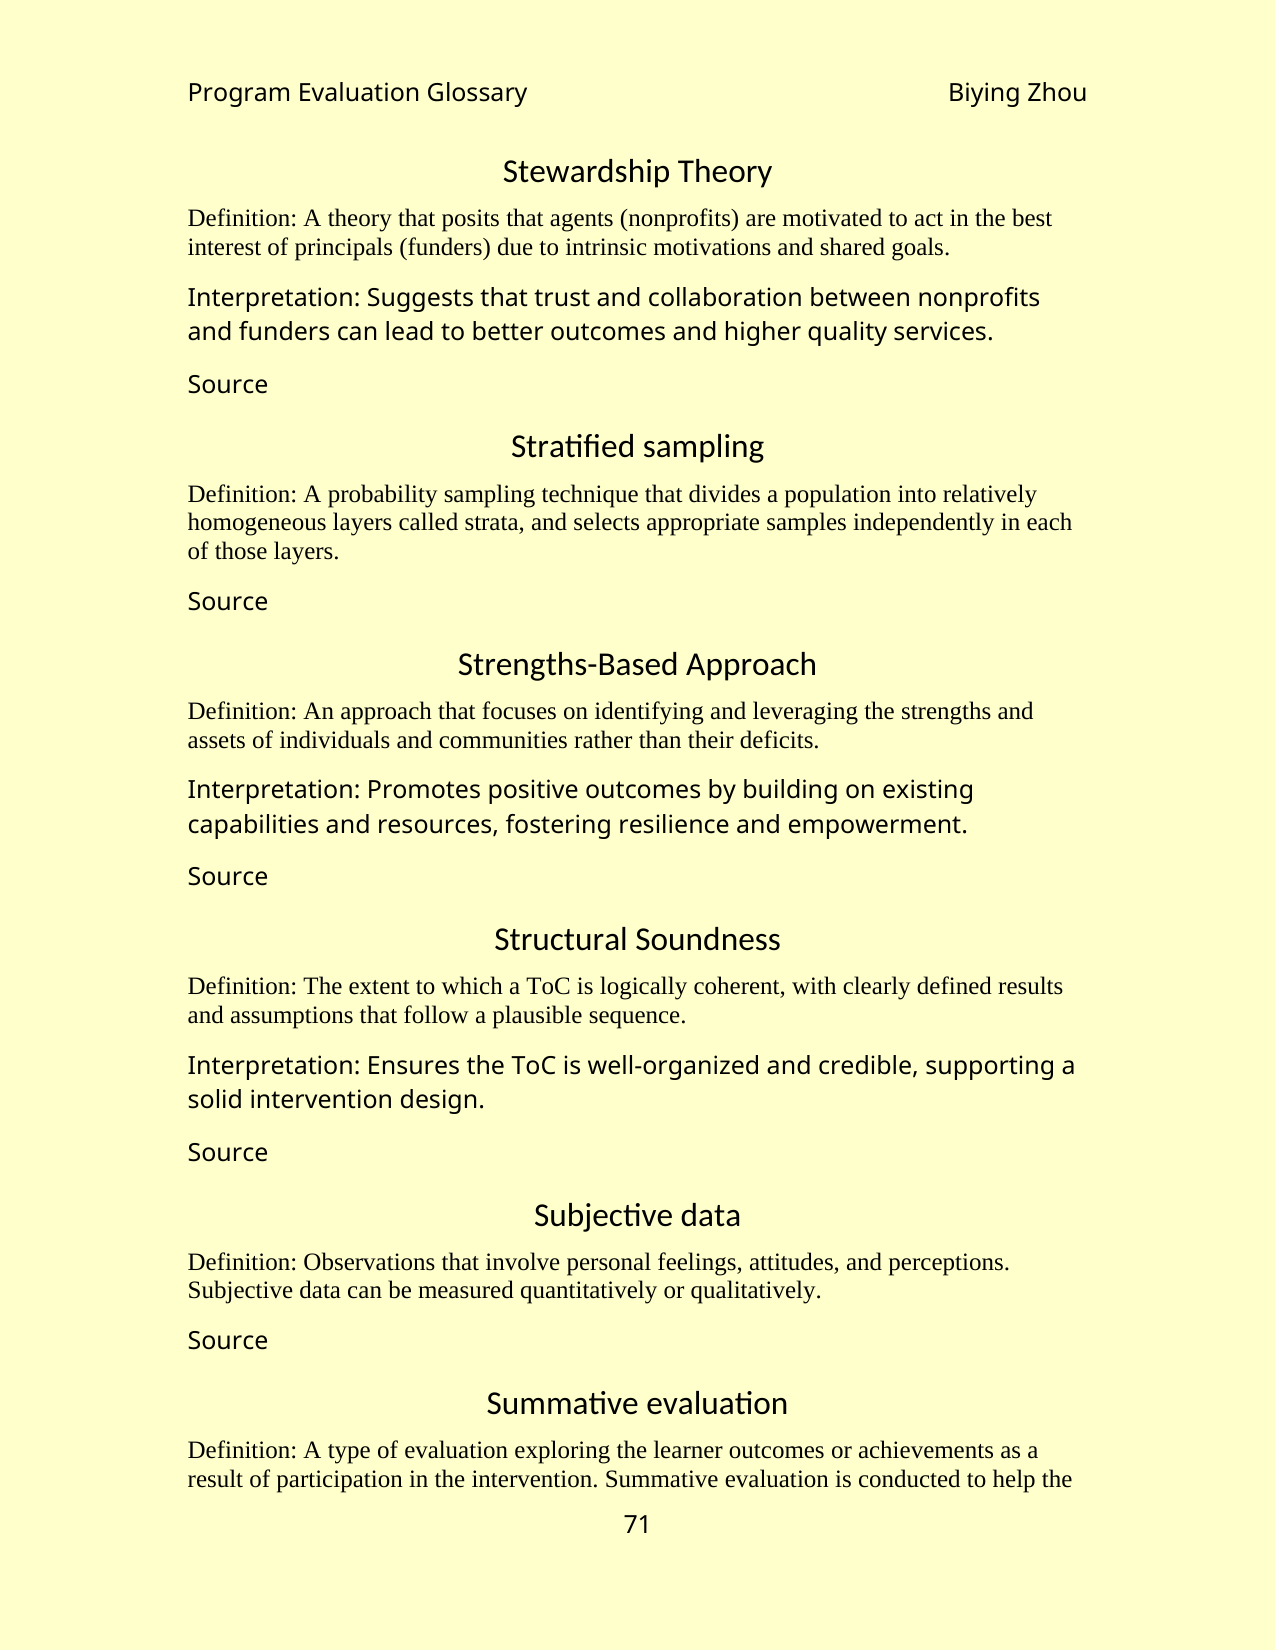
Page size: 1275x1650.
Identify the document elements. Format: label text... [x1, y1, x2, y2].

subtitle Summative evaluation [187, 1382, 1087, 1423]
text Interpretation: Ensures the ToC is well-organized and credible, supporting a solid intervention design. [187, 1048, 1087, 1116]
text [187, 1435, 1087, 1493]
subtitle Subjective data [187, 1193, 1087, 1234]
subtitle Strengths-Based Approach [187, 643, 1087, 683]
text Definition: An approach that focuses on identifying and leveraging the strengths and assets of individuals and communities rather than their deficits. [187, 696, 1087, 753]
text Source [187, 859, 1087, 893]
text Source [187, 1323, 1087, 1357]
subtitle Stratified sampling [187, 425, 1087, 466]
subtitle Stewardship Theory [187, 150, 1087, 191]
text Interpretation: Suggests that trust and collaboration between nonprofits and funders can lead to better outcomes and higher quality services. [187, 279, 1087, 348]
text Source [187, 1134, 1087, 1168]
text Definition: A probability sampling technique that divides a population into relatively homogeneous layers called strata, and selects appropriate samples independently in each of those layers. [187, 479, 1087, 565]
subtitle Structural Soundness [187, 918, 1087, 959]
text Source [187, 366, 1087, 400]
text Source [187, 584, 1087, 618]
text Definition: The extent to which a ToC is logically coherent, with clearly defined results and assumptions that follow a plausible sequence. [187, 971, 1087, 1029]
text Definition: A theory that posits that agents (nonprofits) are motivated to act in the best interest of principals (funders) due to intrinsic motivations and shared goals. [187, 203, 1087, 261]
text Definition: Observations that involve personal feelings, attitudes, and perceptions. Subjective data can be measured quantitatively or qualitatively. [187, 1247, 1087, 1304]
text Interpretation: Promotes positive outcomes by building on existing capabilities and resources, fostering resilience and empowerment. [187, 772, 1087, 840]
